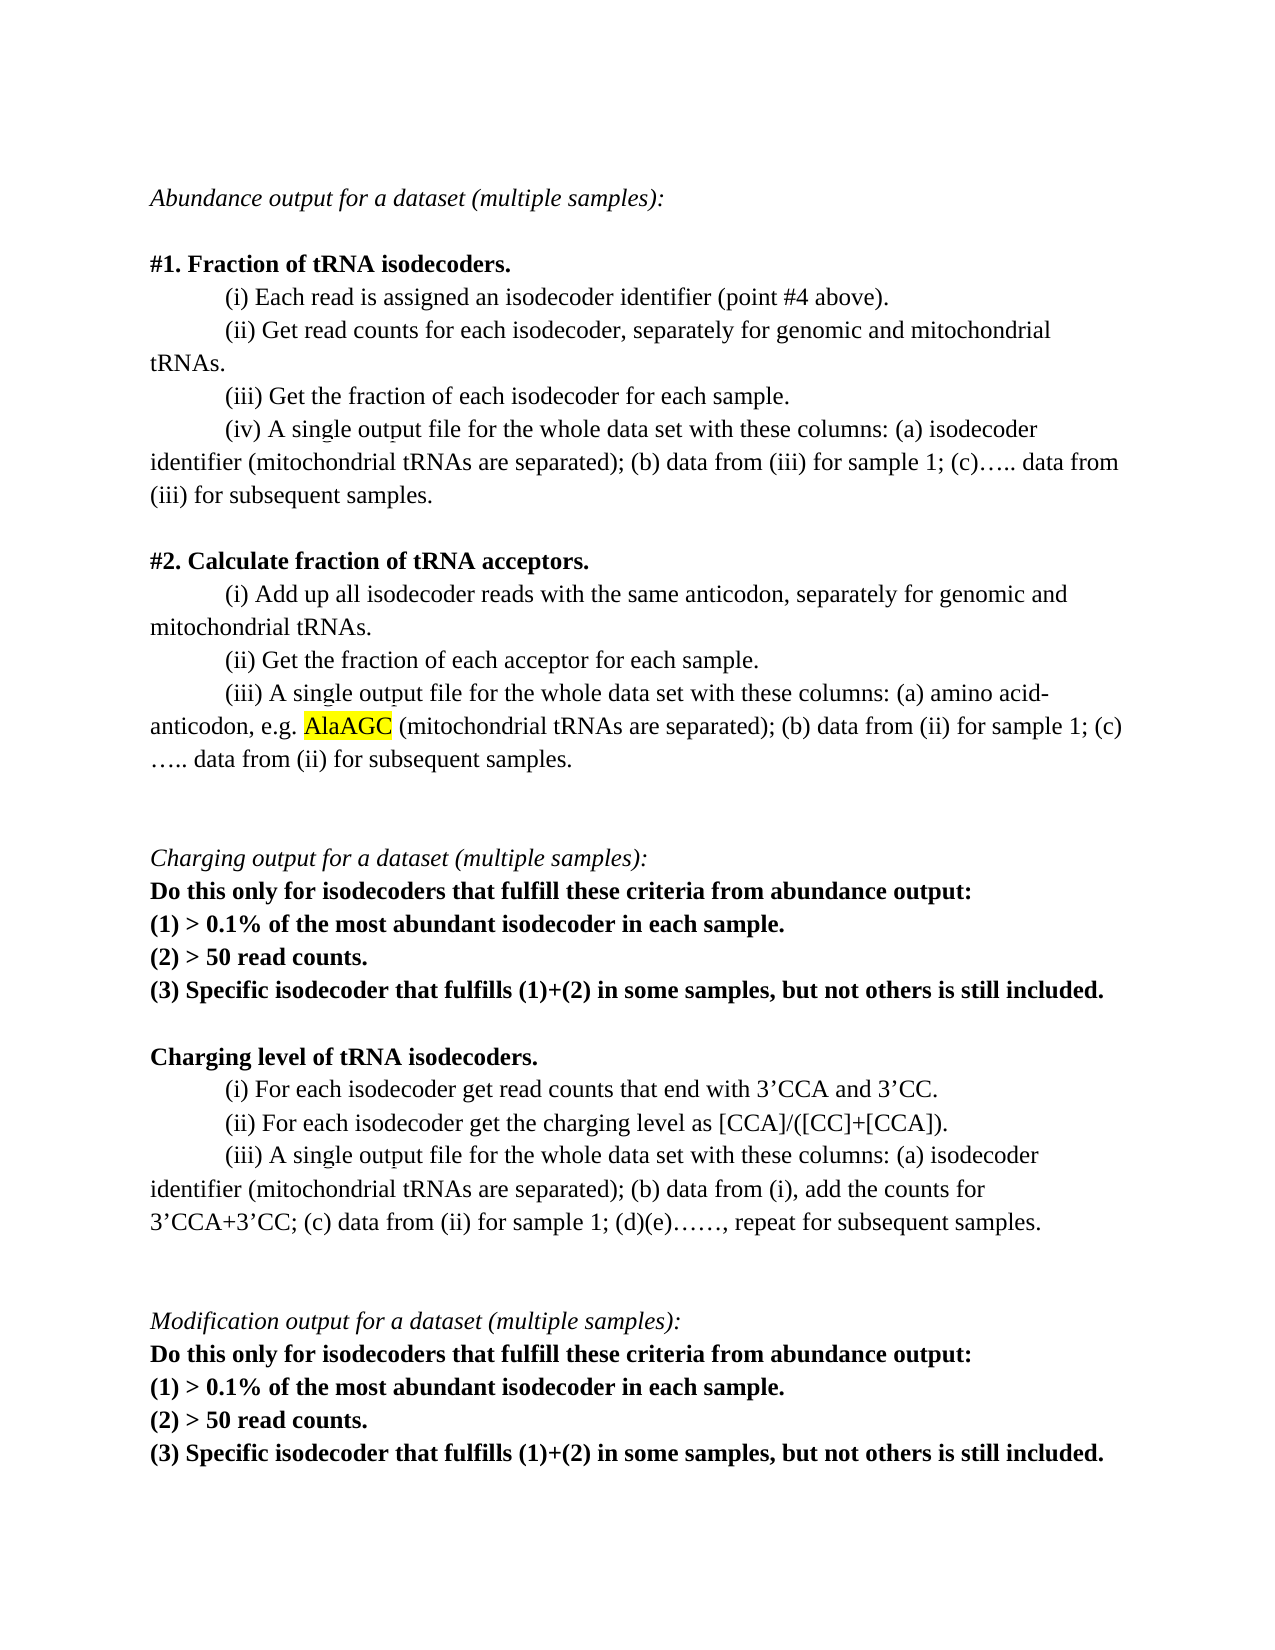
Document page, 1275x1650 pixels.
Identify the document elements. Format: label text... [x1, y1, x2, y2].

text Charging level of tRNA isodecoders. [150, 1042, 1125, 1070]
text (i) Each read is assigned an isodecoder identifier (point #4 above). [150, 282, 1125, 311]
text Charging output for a dataset (multiple samples): [150, 843, 1125, 872]
text (iv) A single output file for the whole data set with these columns: (a) isodecoder identifier (mitochondrial tRNAs are separated); (b) data from (iii) for sample 1; (c)….. data from (iii) for subsequent samples. [150, 414, 1125, 509]
text (3) Specific isodecoder that fulfills (1)+(2) in some samples, but not others is still included. [150, 976, 1125, 1004]
text (3) Specific isodecoder that fulfills (1)+(2) in some samples, but not others is still included. [150, 1438, 1125, 1467]
text Do this only for isodecoders that fulfill these criteria from abundance output: [150, 876, 1125, 905]
text (ii) Get the fraction of each acceptor for each sample. [150, 645, 1125, 674]
text (2) > 50 read counts. [150, 1405, 1125, 1433]
text Modification output for a dataset (multiple samples): [150, 1306, 1125, 1334]
text (2) > 50 read counts. [150, 942, 1125, 971]
text #1. Fraction of tRNA isodecoders. [150, 249, 1125, 278]
text (iii) Get the fraction of each isodecoder for each sample. [150, 381, 1125, 410]
text (i) Add up all isodecoder reads with the same anticodon, separately for genomic and mitochondrial tRNAs. [150, 579, 1125, 641]
text Do this only for isodecoders that fulfill these criteria from abundance output: [150, 1339, 1125, 1367]
text (1) > 0.1% of the most abundant isodecoder in each sample. [150, 909, 1125, 938]
text (iii) A single output file for the whole data set with these columns: (a) isodecoder identifier (mitochondrial tRNAs are separated); (b) data from (i), add the counts for 3’CCA+3’CC; (c) data from (ii) for sample 1; (d)(e)……, repeat for subsequent samples. [150, 1141, 1125, 1235]
text #2. Calculate fraction of tRNA acceptors. [150, 546, 1125, 575]
text (iii) A single output file for the whole data set with these columns: (a) amino acid-anticodon, e.g. AlaAGC (mitochondrial tRNAs are separated); (b) data from (ii) for sample 1; (c)….. data from (ii) for subsequent samples. [150, 678, 1125, 773]
text (ii) For each isodecoder get the charging level as [CCA]/([CC]+[CCA]). [150, 1108, 1125, 1136]
text (1) > 0.1% of the most abundant isodecoder in each sample. [150, 1372, 1125, 1401]
text Abundance output for a dataset (multiple samples): [150, 183, 1125, 212]
text (i) For each isodecoder get read counts that end with 3’CCA and 3’CC. [150, 1074, 1125, 1103]
text (ii) Get read counts for each isodecoder, separately for genomic and mitochondrial tRNAs. [150, 315, 1125, 377]
